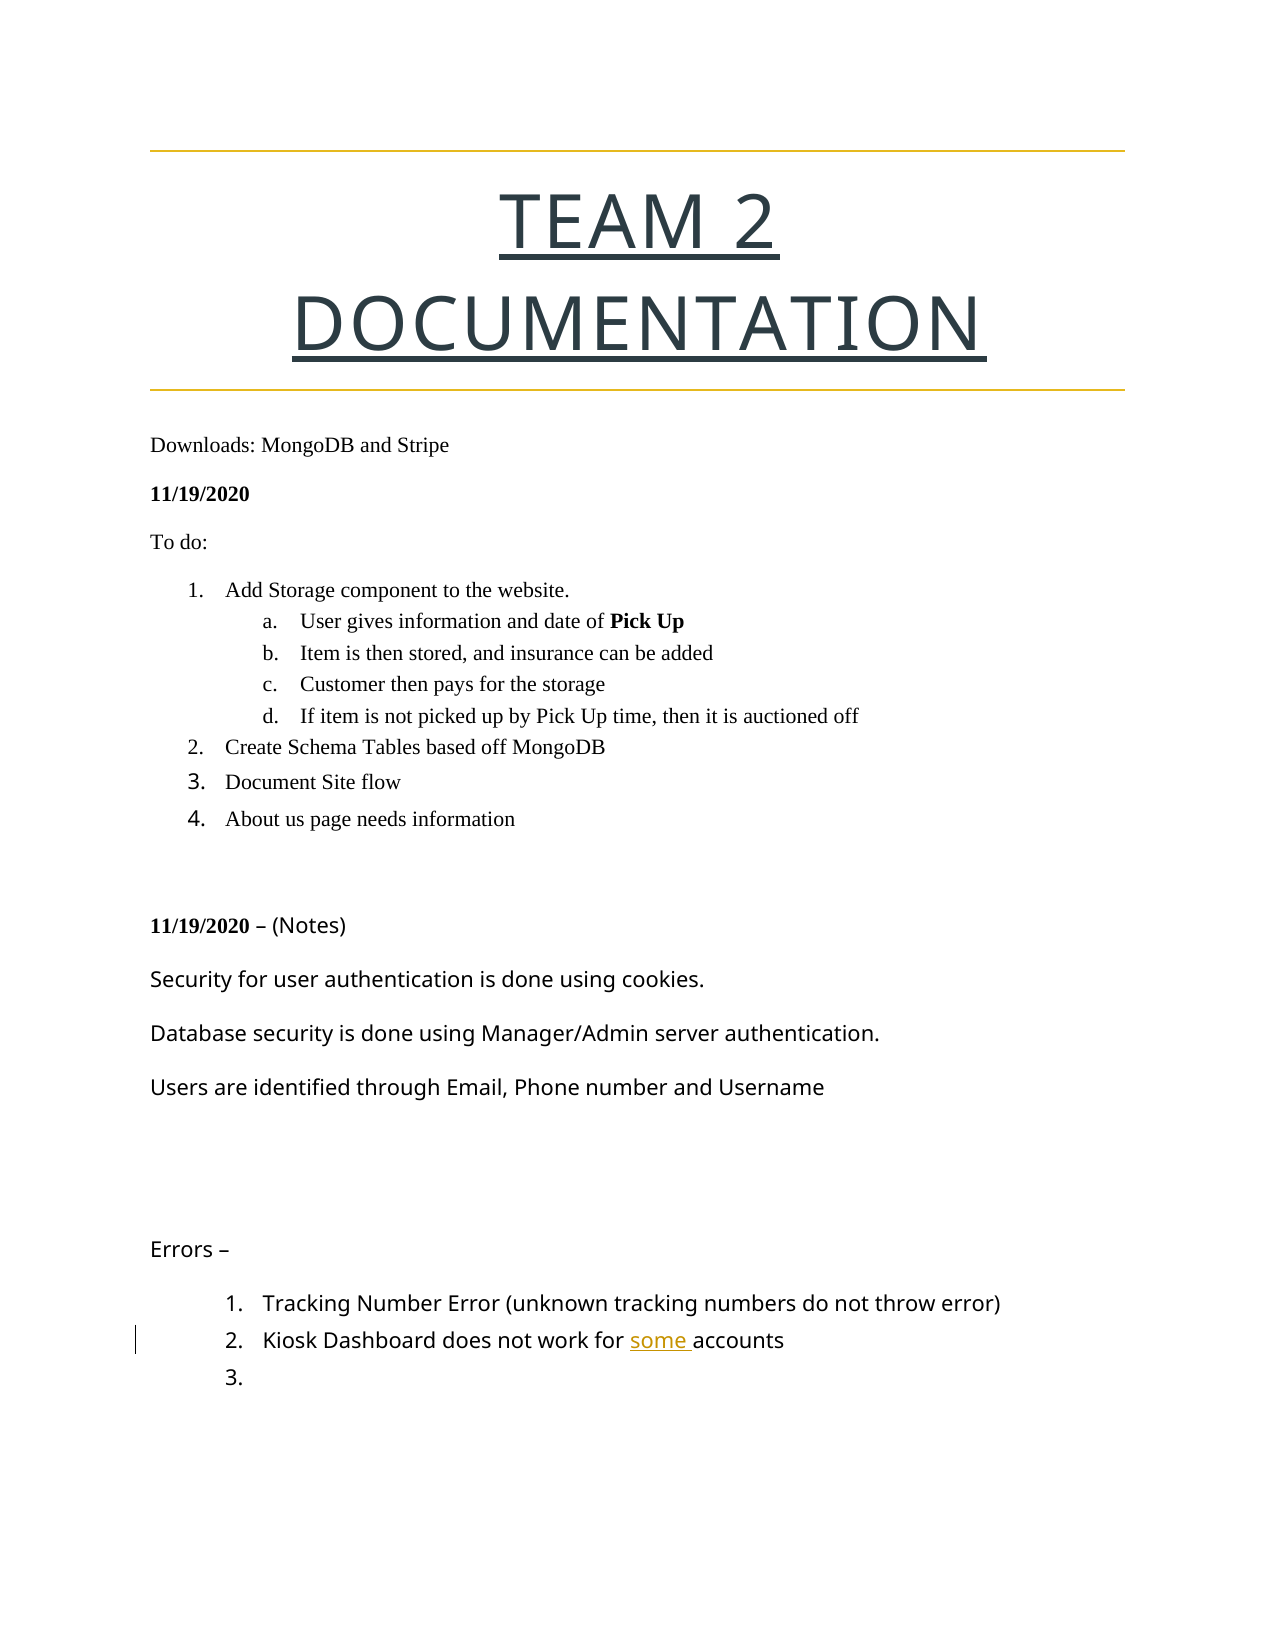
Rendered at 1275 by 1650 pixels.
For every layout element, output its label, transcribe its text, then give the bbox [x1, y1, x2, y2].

list About us page needs information [187, 803, 1125, 833]
list Customer then pays for the storage [262, 671, 1125, 696]
list Item is then stored, and insurance can be added [262, 640, 1125, 665]
text 11/19/2020 – (Notes) [150, 911, 1125, 940]
list Create Schema Tables based off MongoDB [187, 734, 1125, 759]
title Team 2 Documentation [150, 152, 1125, 389]
text Database security is done using Manager/Admin server authentication. [150, 1018, 1125, 1048]
text Errors – [150, 1234, 1125, 1263]
text Downloads: MongoDB and Stripe [150, 432, 1125, 458]
text 11/19/2020 [150, 481, 1125, 506]
list User gives information and date of Pick Up [262, 608, 1125, 633]
list If item is not picked up by Pick Up time, then it is auctioned off [262, 703, 1125, 728]
list Kiosk Dashboard does not work for accounts [225, 1325, 1125, 1354]
list Document Site flow [187, 766, 1125, 795]
list Add Storage component to the website. [187, 577, 1125, 602]
text To do: [150, 529, 1125, 554]
list Tracking Number Error (unknown tracking numbers do not throw error) [225, 1287, 1125, 1317]
text Users are identified through Email, Phone number and Username [150, 1072, 1125, 1102]
text Security for user authentication is done using cookies. [150, 964, 1125, 994]
